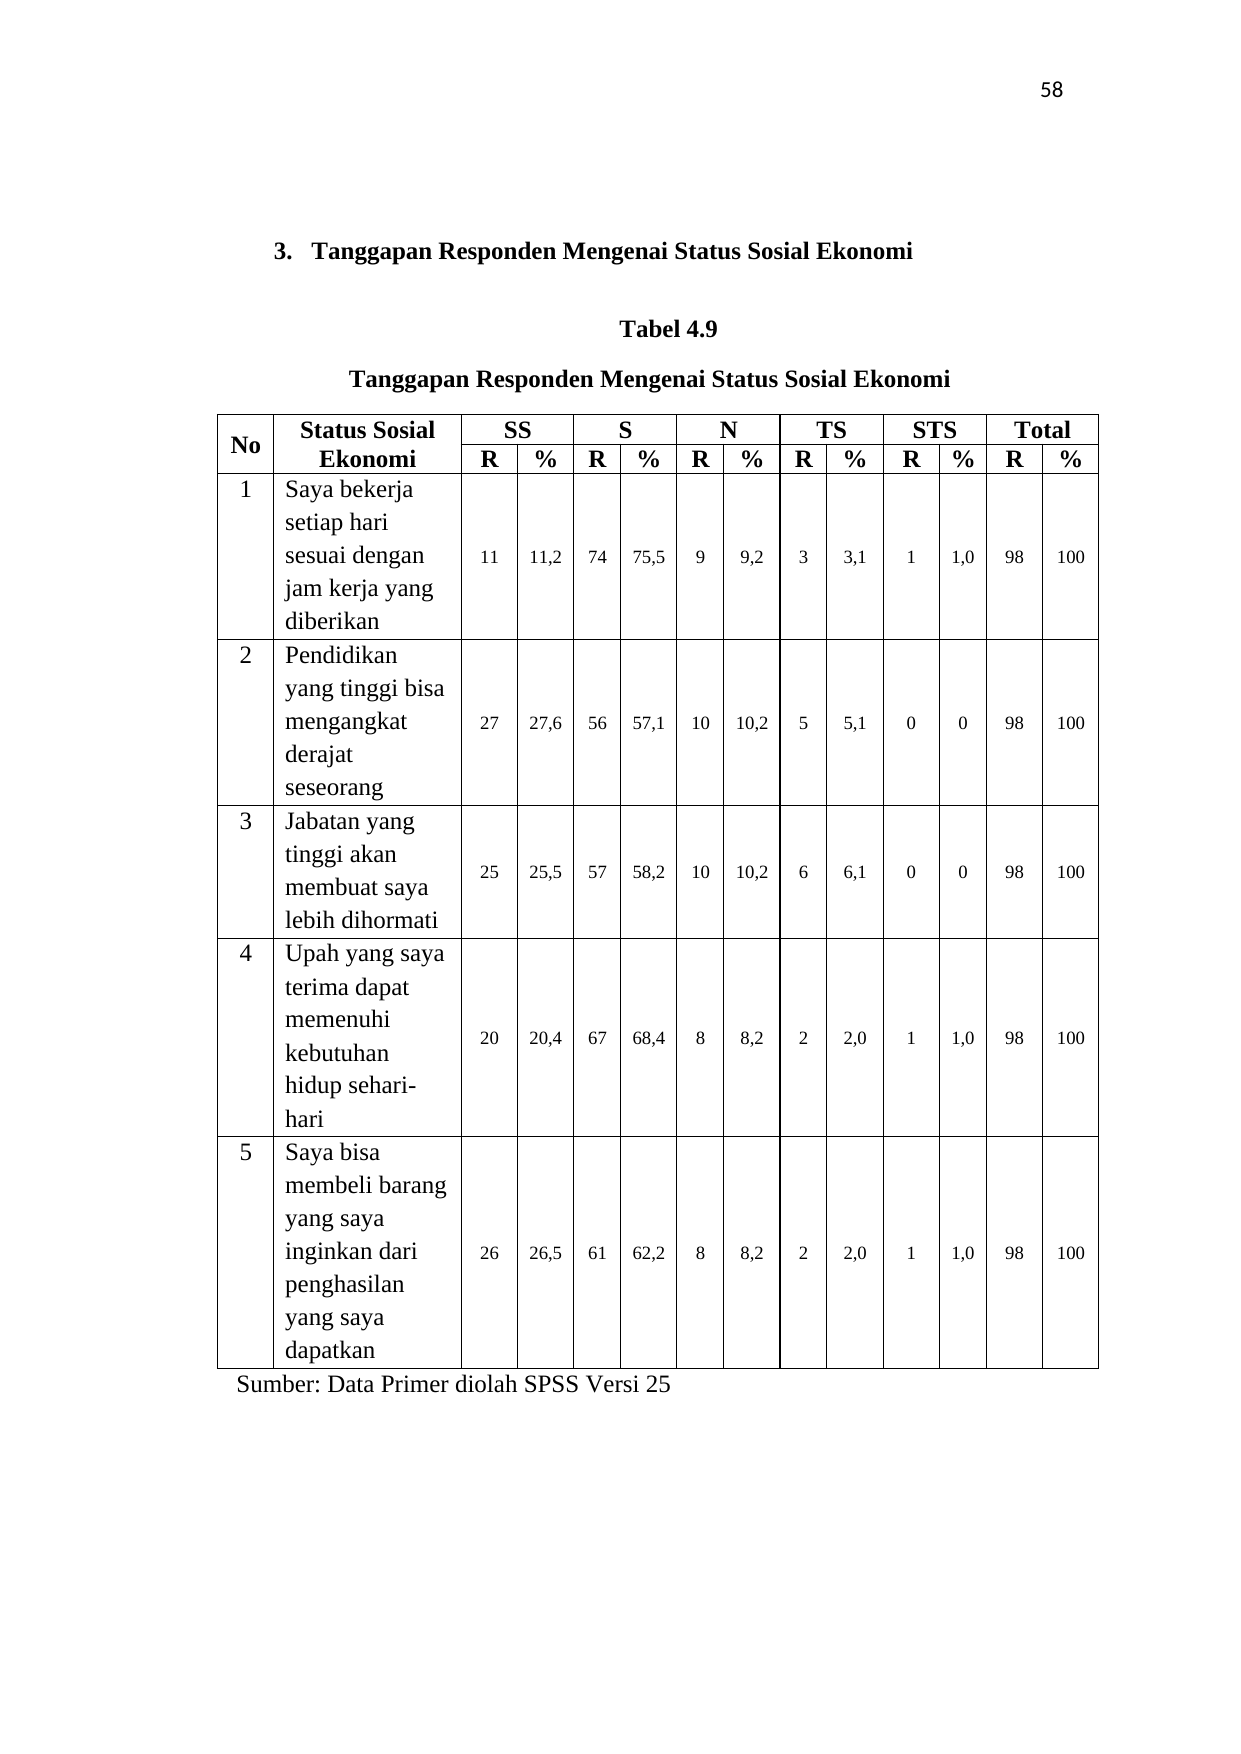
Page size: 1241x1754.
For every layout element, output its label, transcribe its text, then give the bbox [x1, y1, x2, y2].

table_cell 0 [884, 640, 939, 805]
table_cell % [940, 445, 986, 473]
table_header Total [987, 415, 1098, 443]
table_cell 74 [574, 474, 620, 639]
table_cell 10 [677, 806, 723, 937]
table_cell % [518, 445, 573, 473]
table_cell 5 [218, 1137, 273, 1368]
table_header Status Sosial Ekonomi [274, 415, 461, 473]
table_cell 10,2 [724, 806, 779, 937]
table_cell 0 [940, 806, 986, 937]
table_cell 2,0 [827, 939, 883, 1136]
table_cell 26,5 [518, 1137, 573, 1368]
table_cell 58,2 [621, 806, 676, 937]
table_cell Saya bisa membeli barang yang saya inginkan dari penghasilan yang saya dapatkan [274, 1137, 461, 1368]
table_cell R [987, 445, 1042, 473]
table_cell 8,2 [724, 939, 779, 1136]
table_cell 8,2 [724, 1137, 779, 1368]
table_cell 1 [218, 474, 273, 639]
table_cell 2,0 [827, 1137, 883, 1368]
table_cell 4 [218, 939, 273, 1136]
table_cell 98 [987, 640, 1042, 805]
table_cell 1,0 [940, 474, 986, 639]
table_cell 11,2 [518, 474, 573, 639]
text Sumber: Data Primer diolah SPSS Versi 25 [236, 1369, 1063, 1398]
table_cell 67 [574, 939, 620, 1136]
table_cell 100 [1043, 806, 1098, 937]
table_cell 3,1 [827, 474, 883, 639]
list Tanggapan Responden Mengenai Status Sosial Ekonomi [274, 236, 1063, 265]
table_cell % [724, 445, 779, 473]
table_cell 2 [781, 939, 826, 1136]
table_cell 5 [781, 640, 826, 805]
table_cell Saya bekerja setiap hari sesuai dengan jam kerja yang diberikan [274, 474, 461, 639]
table_cell % [1043, 445, 1098, 473]
table_header No [218, 415, 273, 473]
table_cell 1 [884, 939, 939, 1136]
table_cell 20 [462, 939, 517, 1136]
table_cell 25 [462, 806, 517, 937]
table_header TS [781, 415, 883, 443]
table_cell 10 [677, 640, 723, 805]
table_cell 26 [462, 1137, 517, 1368]
table_cell 2 [781, 1137, 826, 1368]
table_cell 5,1 [827, 640, 883, 805]
table_cell 56 [574, 640, 620, 805]
table_cell 2 [218, 640, 273, 805]
table_cell 9 [677, 474, 723, 639]
table_cell 3 [781, 474, 826, 639]
table_cell 20,4 [518, 939, 573, 1136]
table_cell 9,2 [724, 474, 779, 639]
table_cell 10,2 [724, 640, 779, 805]
table_cell 98 [987, 806, 1042, 937]
table_cell 100 [1043, 939, 1098, 1136]
table_cell 8 [677, 939, 723, 1136]
table_cell 6,1 [827, 806, 883, 937]
table_cell 1,0 [940, 1137, 986, 1368]
table_cell 100 [1043, 474, 1098, 639]
table_cell 0 [940, 640, 986, 805]
table_cell 98 [987, 1137, 1042, 1368]
table_cell 98 [987, 474, 1042, 639]
table_cell 61 [574, 1137, 620, 1368]
table_cell 75,5 [621, 474, 676, 639]
table_cell 27 [462, 640, 517, 805]
table_cell % [827, 445, 883, 473]
table_cell 1 [884, 474, 939, 639]
table_cell 0 [884, 806, 939, 937]
table_cell 68,4 [621, 939, 676, 1136]
table_header S [574, 415, 676, 443]
table_cell % [621, 445, 676, 473]
table_header STS [884, 415, 986, 443]
table_cell R [462, 445, 517, 473]
table_cell R [677, 445, 723, 473]
table_cell 8 [677, 1137, 723, 1368]
table_cell 11 [462, 474, 517, 639]
table_cell 100 [1043, 1137, 1098, 1368]
table_cell R [781, 445, 826, 473]
text Tanggapan Responden Mengenai Status Sosial Ekonomi [236, 364, 1063, 393]
table_header SS [462, 415, 573, 443]
table_cell 25,5 [518, 806, 573, 937]
table_cell 1,0 [940, 939, 986, 1136]
table_cell R [574, 445, 620, 473]
table_cell 6 [781, 806, 826, 937]
table_cell 3 [218, 806, 273, 937]
table_cell 62,2 [621, 1137, 676, 1368]
table_cell Upah yang saya terima dapat memenuhi kebutuhan hidup sehari-hari [274, 939, 461, 1136]
table_header N [677, 415, 779, 443]
table_cell 98 [987, 939, 1042, 1136]
text Tabel 4.9 [274, 314, 1063, 343]
table_cell 57,1 [621, 640, 676, 805]
table_cell Pendidikan yang tinggi bisa mengangkat derajat seseorang [274, 640, 461, 805]
table_cell R [884, 445, 939, 473]
table_cell 27,6 [518, 640, 573, 805]
table_cell 100 [1043, 640, 1098, 805]
table_cell 57 [574, 806, 620, 937]
table_cell Jabatan yang tinggi akan membuat saya lebih dihormati [274, 806, 461, 937]
table_cell 1 [884, 1137, 939, 1368]
